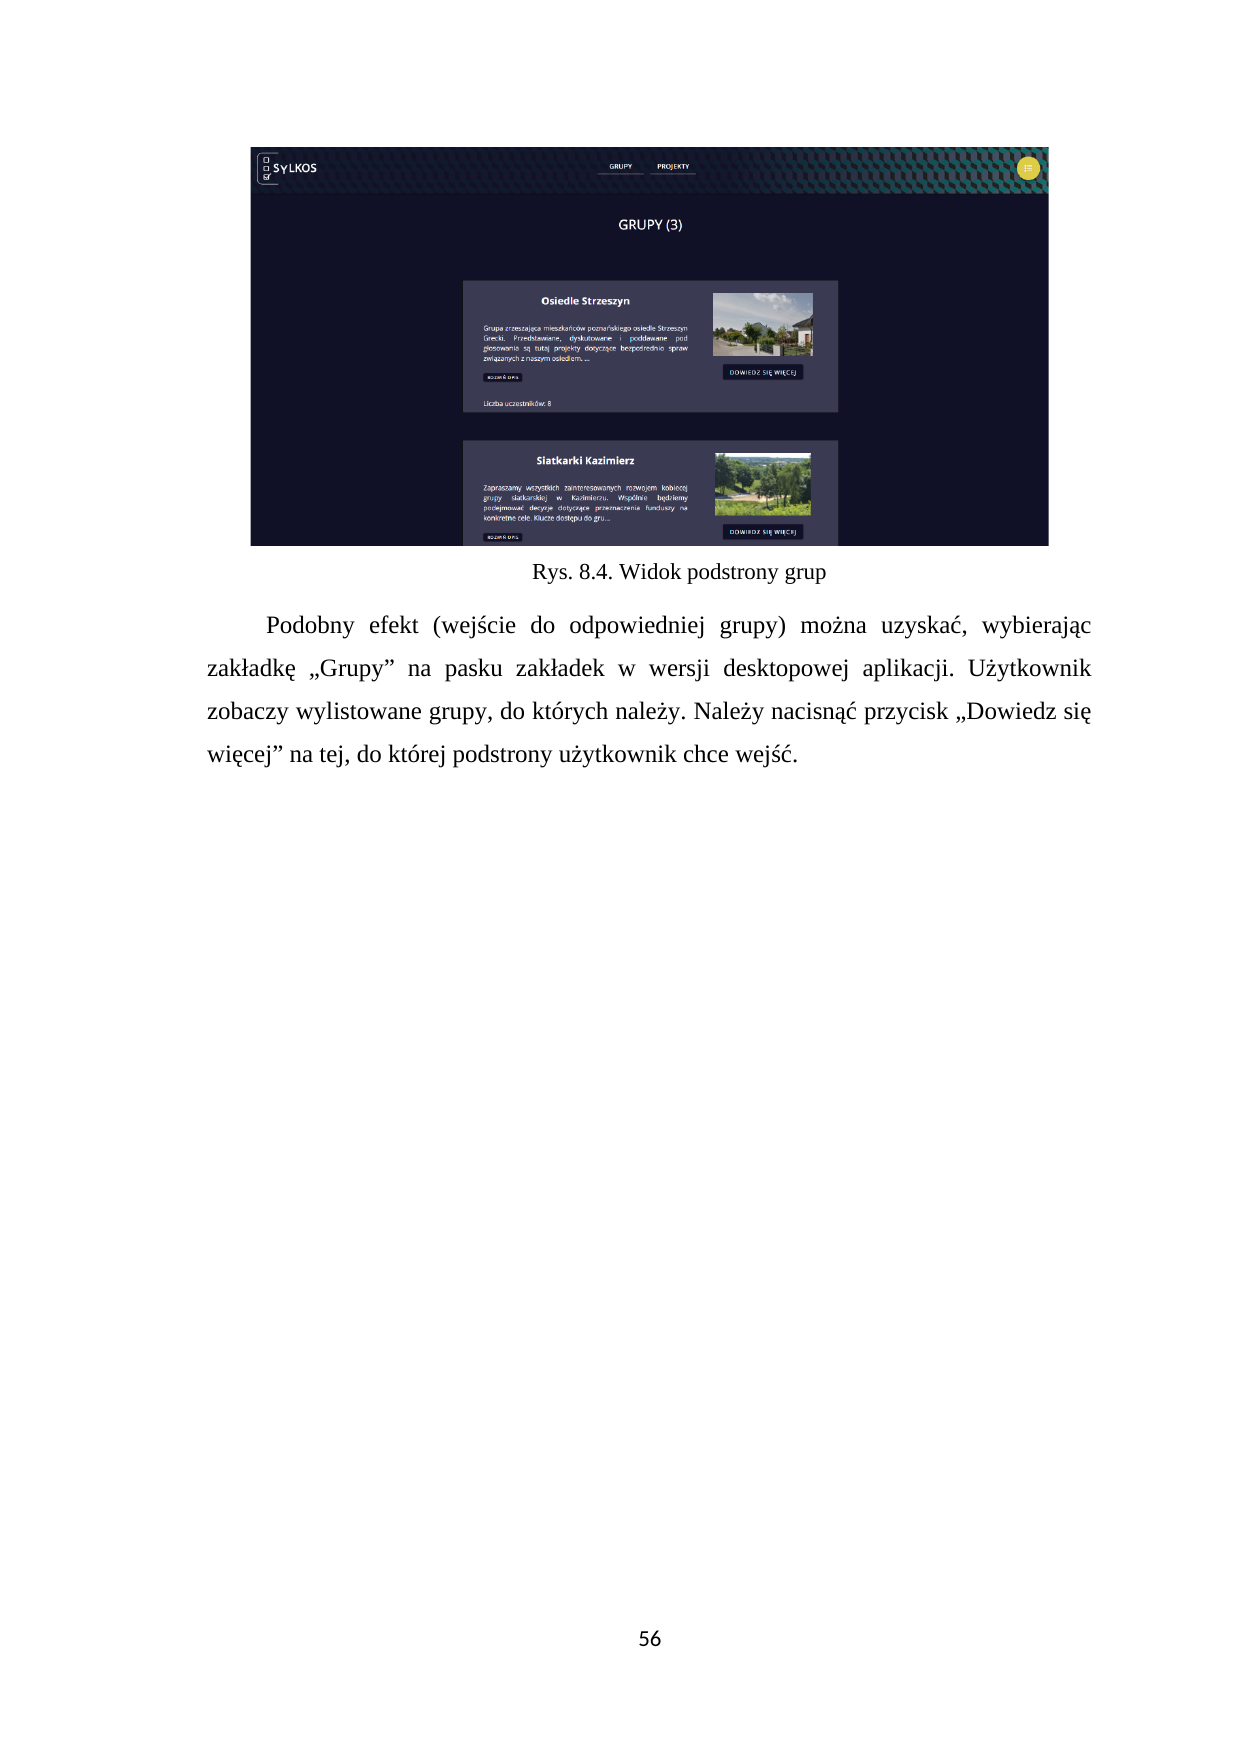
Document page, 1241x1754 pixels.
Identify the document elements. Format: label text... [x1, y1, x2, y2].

text Podobny efekt (wejście do odpowiedniej grupy) można uzyskać, wybierając zakładkę „Grupy” na pasku zakładek w wersji desktopowej aplikacji. Użytkownik zobaczy wylistowane grupy, do których należy. Należy nacisnąć przycisk „Dowiedz się więcej” na tej, do której podstrony użytkownik chce wejść. [207, 610, 1092, 768]
text Rys. 8.4. Widok podstrony grup [207, 558, 1092, 584]
picture [250, 147, 1049, 546]
